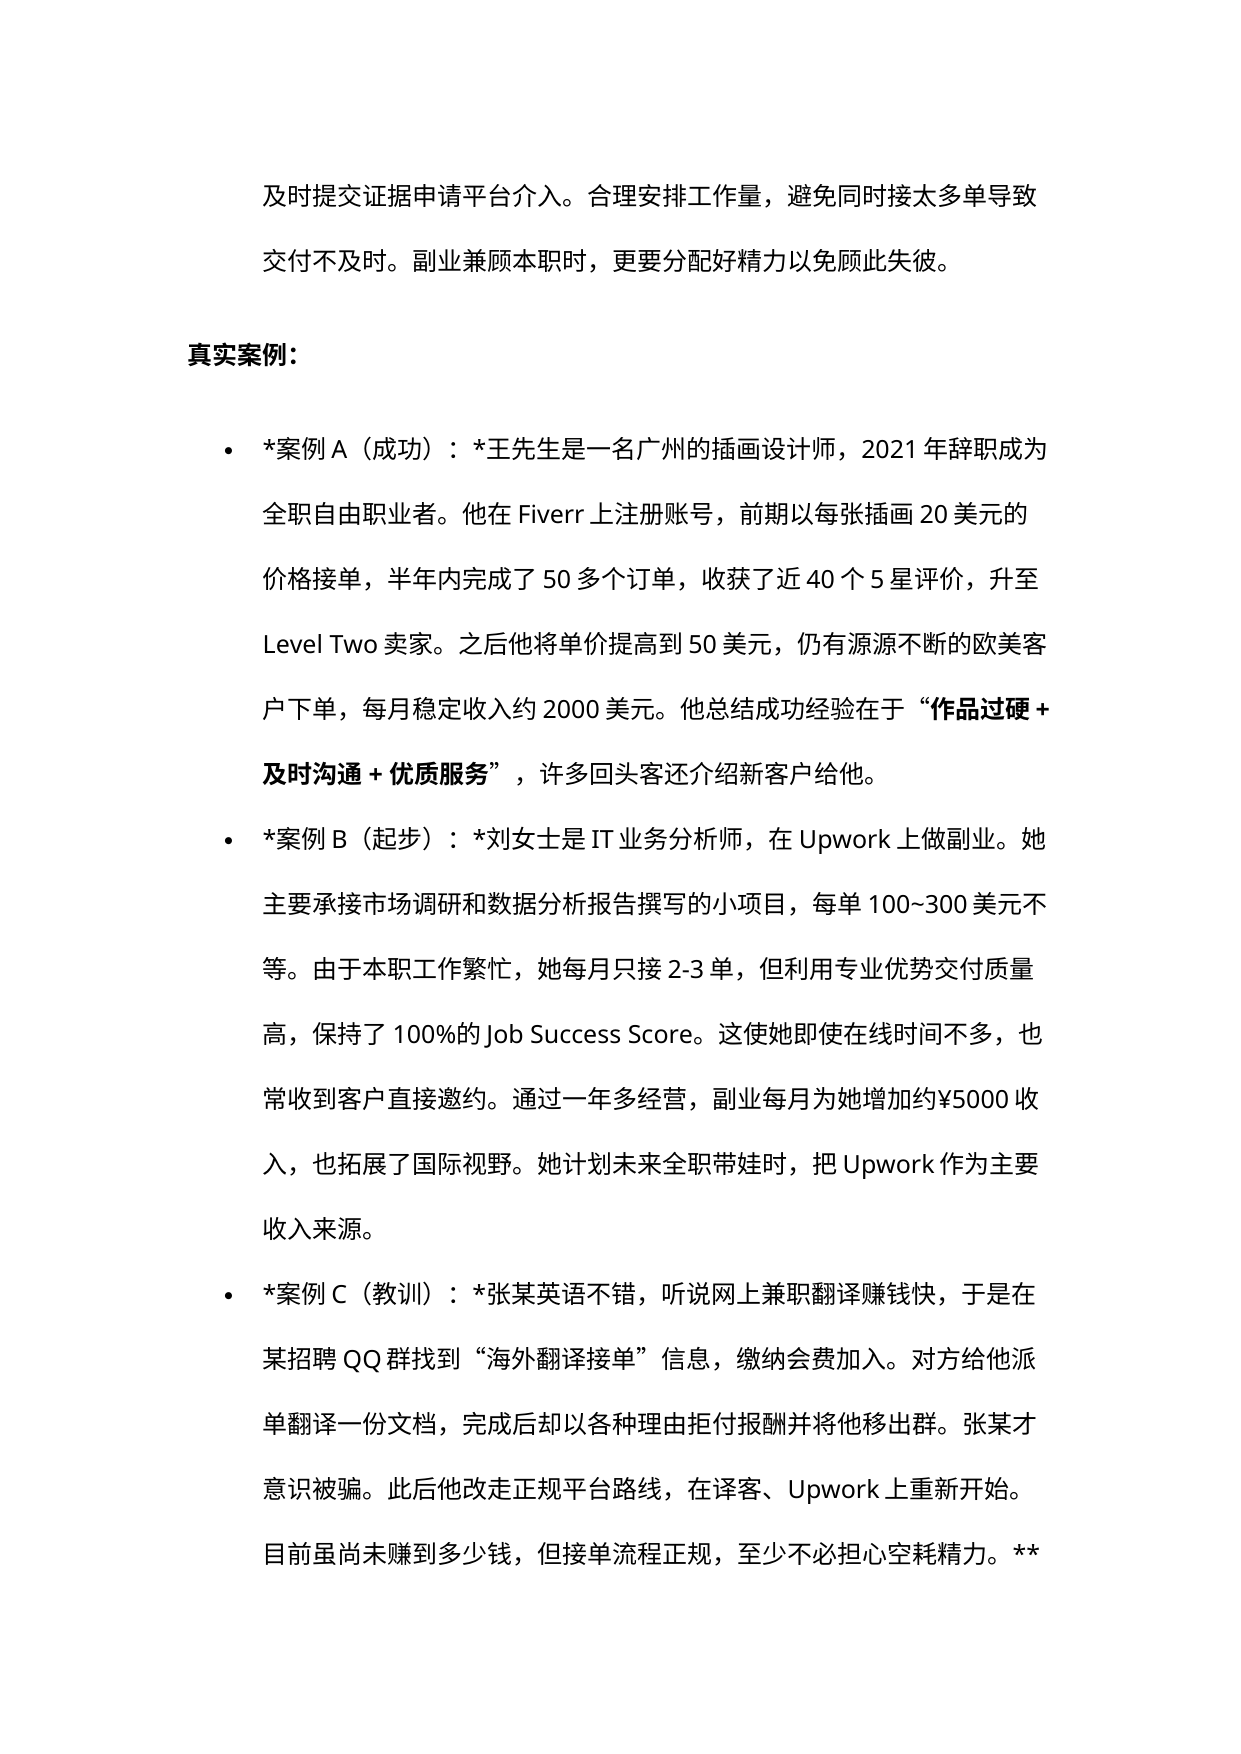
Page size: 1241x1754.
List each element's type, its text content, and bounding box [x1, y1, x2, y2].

list *案例B（起步）：*刘女士是IT业务分析师，在Upwork上做副业。她主要承接市场调研和数据分析报告撰写的小项目，每单100~300美元不等。由于本职工作繁忙，她每月只接2-3单，但利用专业优势交付质量高，保持了100%的Job Success Score。这使她即使在线时间不多，也常收到客户直接邀约。通过一年多经营，副业每月为她增加约¥5000收入，也拓展了国际视野。她计划未来全职带娃时，把Upwork作为主要收入来源。 [225, 805, 1053, 1260]
text 真实案例： [187, 321, 1053, 386]
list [225, 1260, 1053, 1585]
list *案例A（成功）：*王先生是一名广州的插画设计师，2021年辞职成为全职自由职业者。他在Fiverr上注册账号，前期以每张插画20美元的价格接单，半年内完成了50多个订单，收获了近40个5星评价，升至Level Two卖家。之后他将单价提高到50美元，仍有源源不断的欧美客户下单，每月稳定收入约2000美元。他总结成功经验在于“作品过硬 + 及时沟通 + 优质服务”，许多回头客还介绍新客户给他。 [225, 415, 1053, 805]
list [225, 162, 1053, 292]
